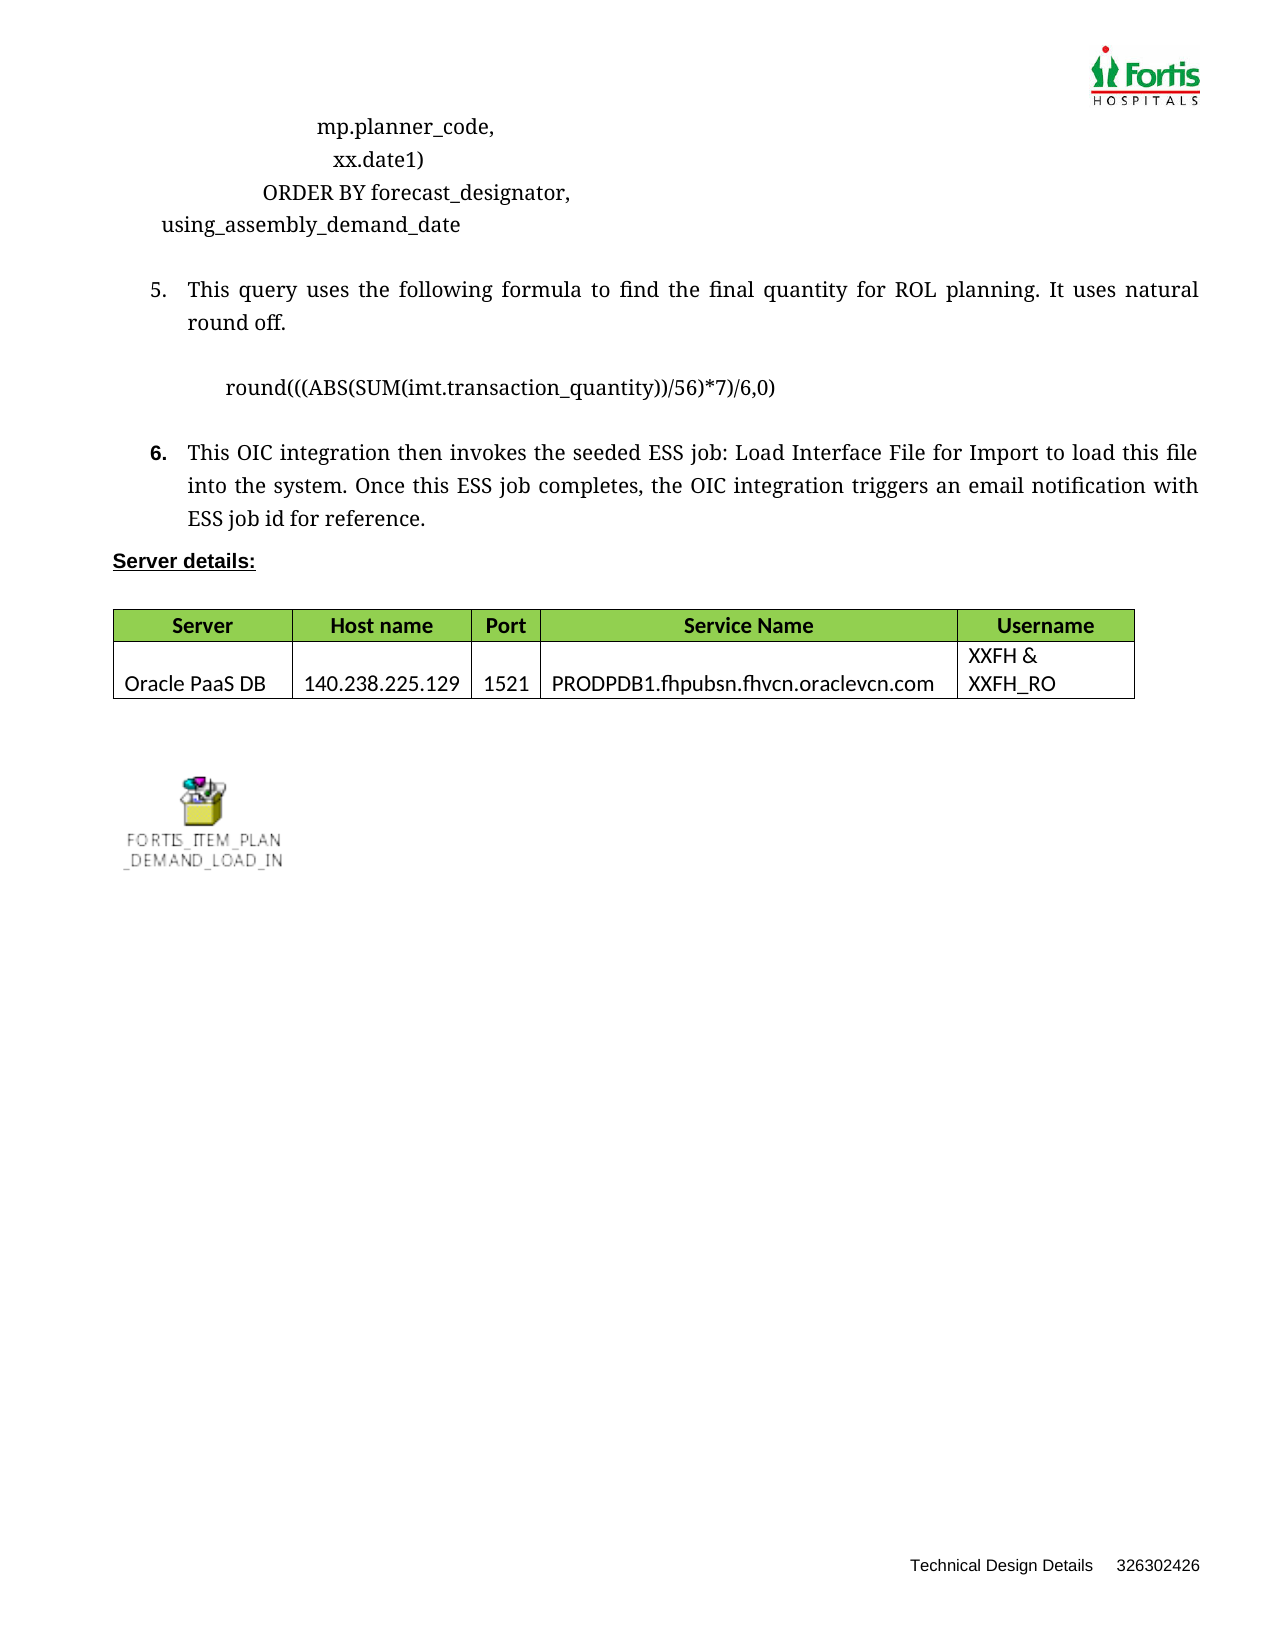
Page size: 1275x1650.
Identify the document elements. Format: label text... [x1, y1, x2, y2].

text mp.planner_code, [262, 112, 1200, 141]
table_cell 1521 [472, 642, 540, 698]
table_header Username [958, 610, 1134, 641]
table_header Port [472, 610, 540, 641]
table_cell Oracle PaaS DB [114, 642, 292, 698]
table_header Host name [293, 610, 471, 641]
text round(((ABS(SUM(imt.transaction_quantity))/56)*7)/6,0) [112, 373, 1200, 402]
table_header Service Name [541, 610, 957, 641]
list This query uses the following formula to find the final quantity for ROL planning. It uses natural round off. [150, 276, 1200, 337]
list This OIC integration then invokes the seeded ESS job: Load Interface File for Import to load this file into the system. Once this ESS job completes, the OIC integration triggers an email notification with ESS job id for reference. [150, 438, 1200, 532]
text using_assembly_demand_date [112, 210, 1200, 239]
table_cell 140.238.225.129 [293, 642, 471, 698]
picture [1089, 45, 1200, 108]
table_header Server [114, 610, 292, 641]
text Server details: [112, 549, 1200, 573]
table_cell XXFH & XXFH_RO [958, 642, 1134, 698]
text xx.date1) [262, 145, 1200, 173]
text ORDER BY forecast_designator, [262, 178, 1200, 206]
table_cell PRODPDB1.fhpubsn.fhvcn.oraclevcn.com [541, 642, 957, 698]
